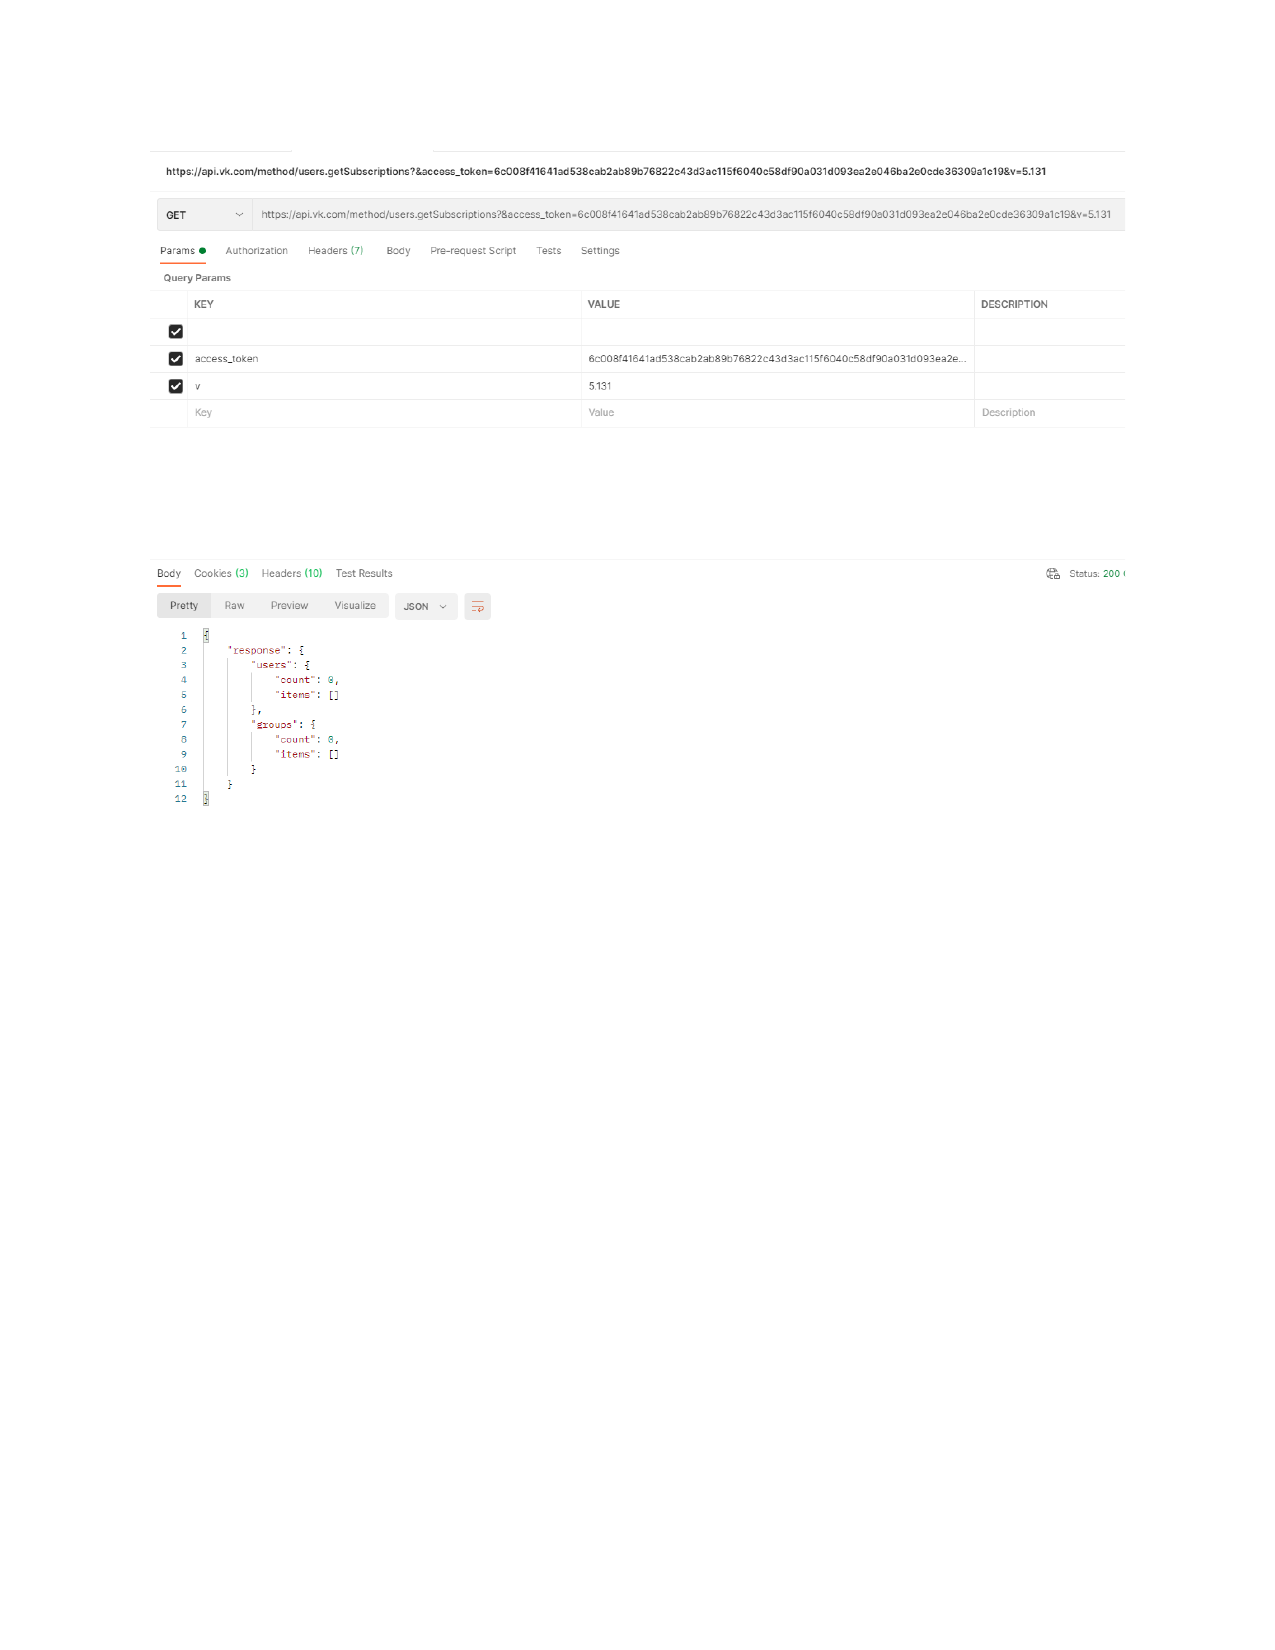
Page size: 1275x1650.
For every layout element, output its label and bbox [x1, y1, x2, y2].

picture [150, 150, 1125, 823]
